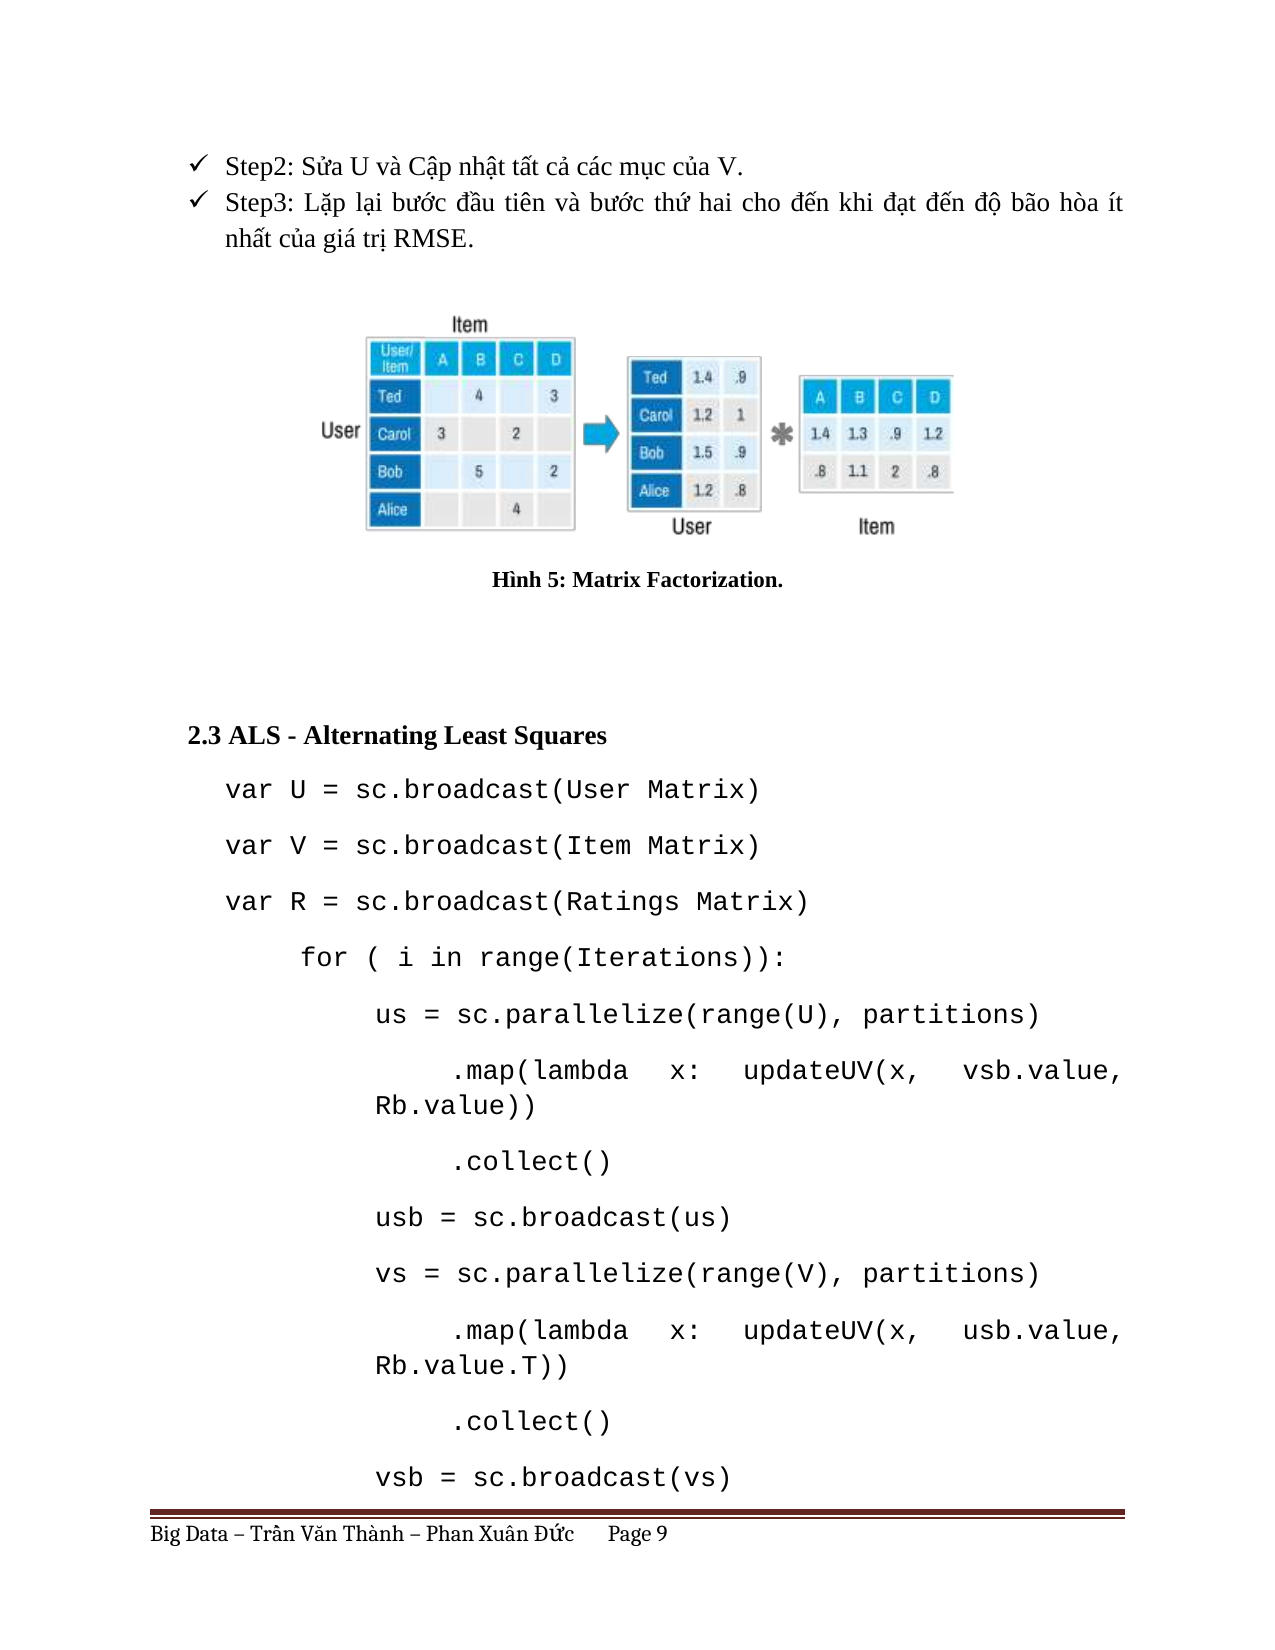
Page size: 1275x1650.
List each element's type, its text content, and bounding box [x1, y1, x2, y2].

text .collect() [375, 1408, 1125, 1439]
text .map(lambda x: updateUV(x, usb.value, Rb.value.T)) [375, 1316, 1125, 1382]
text .map(lambda x: updateUV(x, vsb.value, Rb.value)) [375, 1057, 1125, 1123]
text for ( i in range(Iterations)): [225, 944, 1125, 975]
text Hình 5: Matrix Factorization. [150, 566, 1125, 592]
text us = sc.parallelize(range(U), partitions) [300, 1000, 1125, 1031]
text .collect() [375, 1148, 1125, 1179]
text var U = sc.broadcast(User Matrix) [150, 776, 1125, 807]
text vs = sc.parallelize(range(V), partitions) [300, 1260, 1125, 1291]
list ALS - Alternating Least Squares [187, 719, 1125, 750]
text var R = sc.broadcast(Ratings Matrix) [150, 888, 1125, 919]
text usb = sc.broadcast(us) [300, 1204, 1125, 1235]
text var V = sc.broadcast(Item Matrix) [150, 832, 1125, 863]
list Step2: Sửa U và Cập nhật tất cả các mục của V. [187, 150, 1125, 181]
list Step3: Lặp lại bước đầu tiên và bước thứ hai cho đến khi đạt đến độ bão hòa ít nhất của giá trị RMSE. [187, 186, 1125, 253]
picture [321, 314, 954, 541]
text vsb = sc.broadcast(vs) [300, 1464, 1125, 1495]
